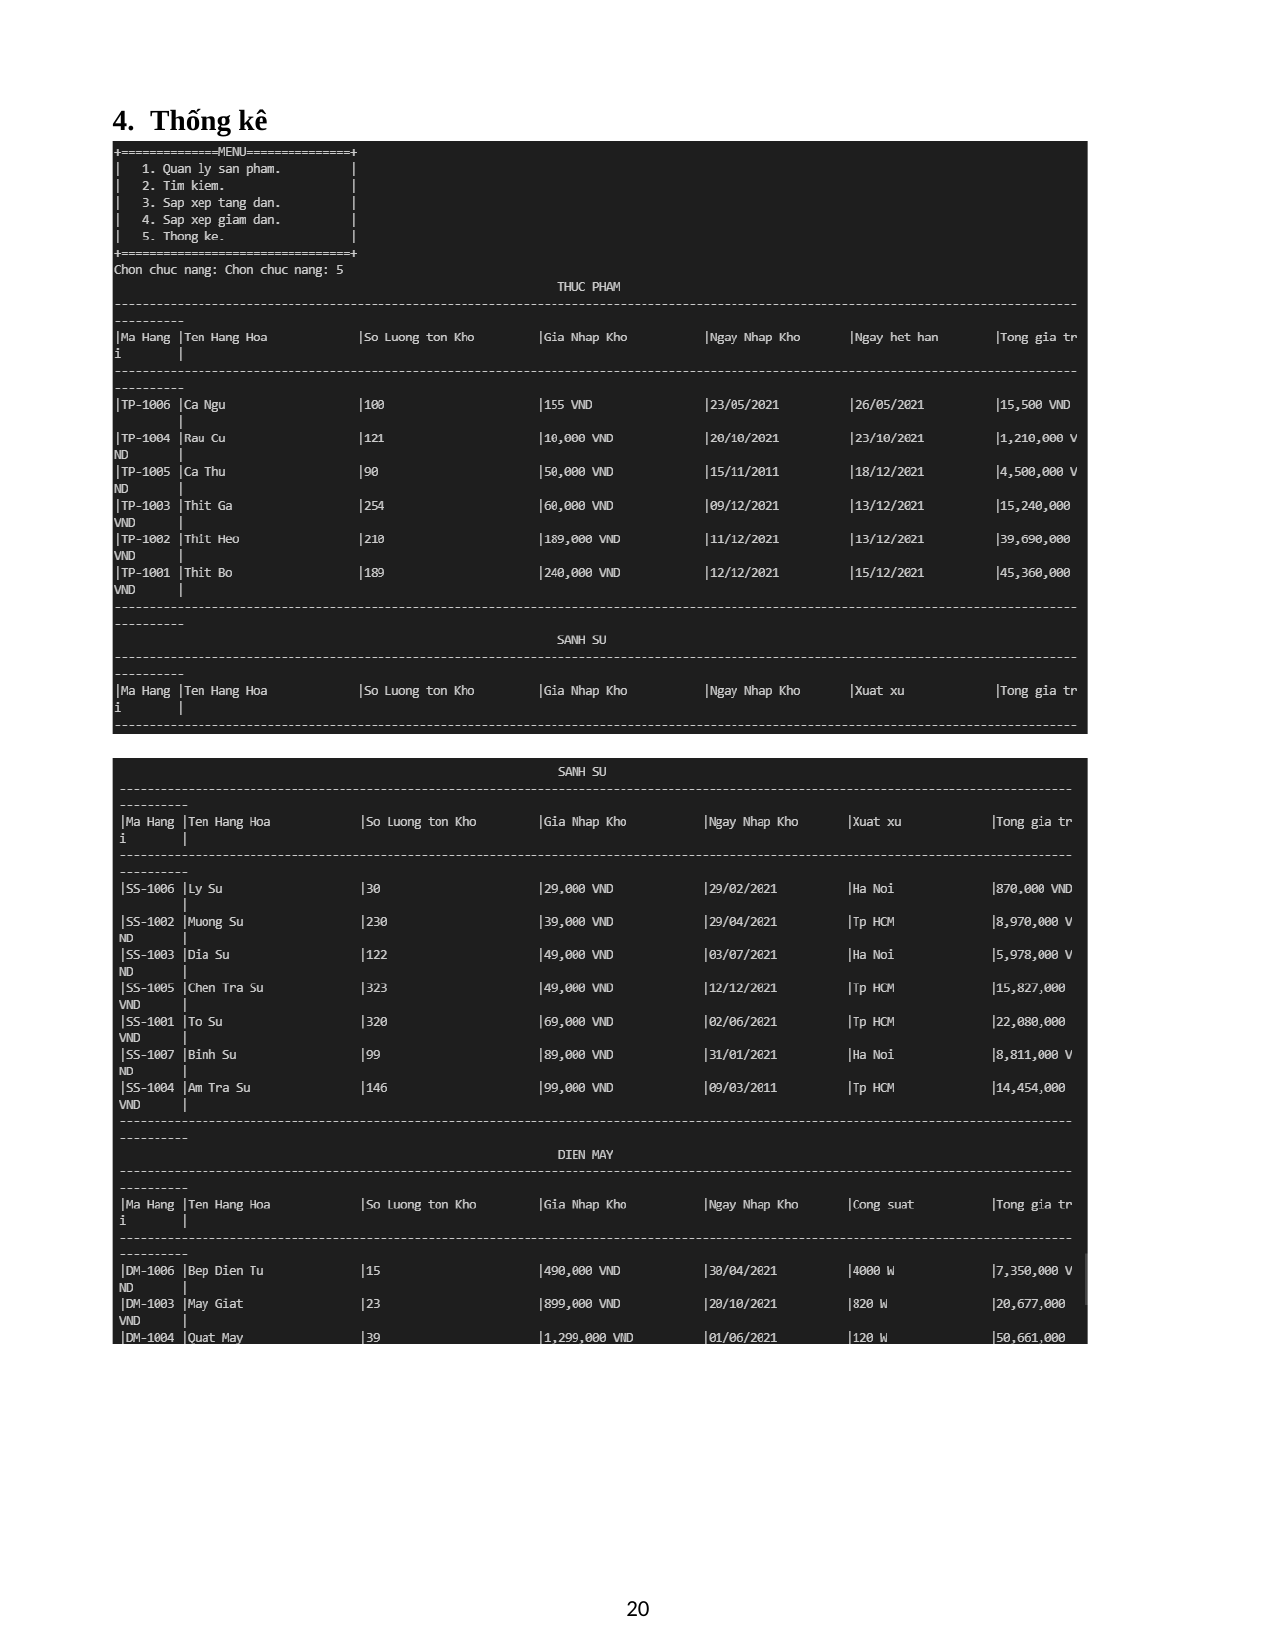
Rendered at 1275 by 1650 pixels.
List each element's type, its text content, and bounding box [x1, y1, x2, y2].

subtitle Thống kê [112, 103, 1200, 137]
picture [112, 758, 1088, 1344]
picture [112, 141, 1088, 734]
